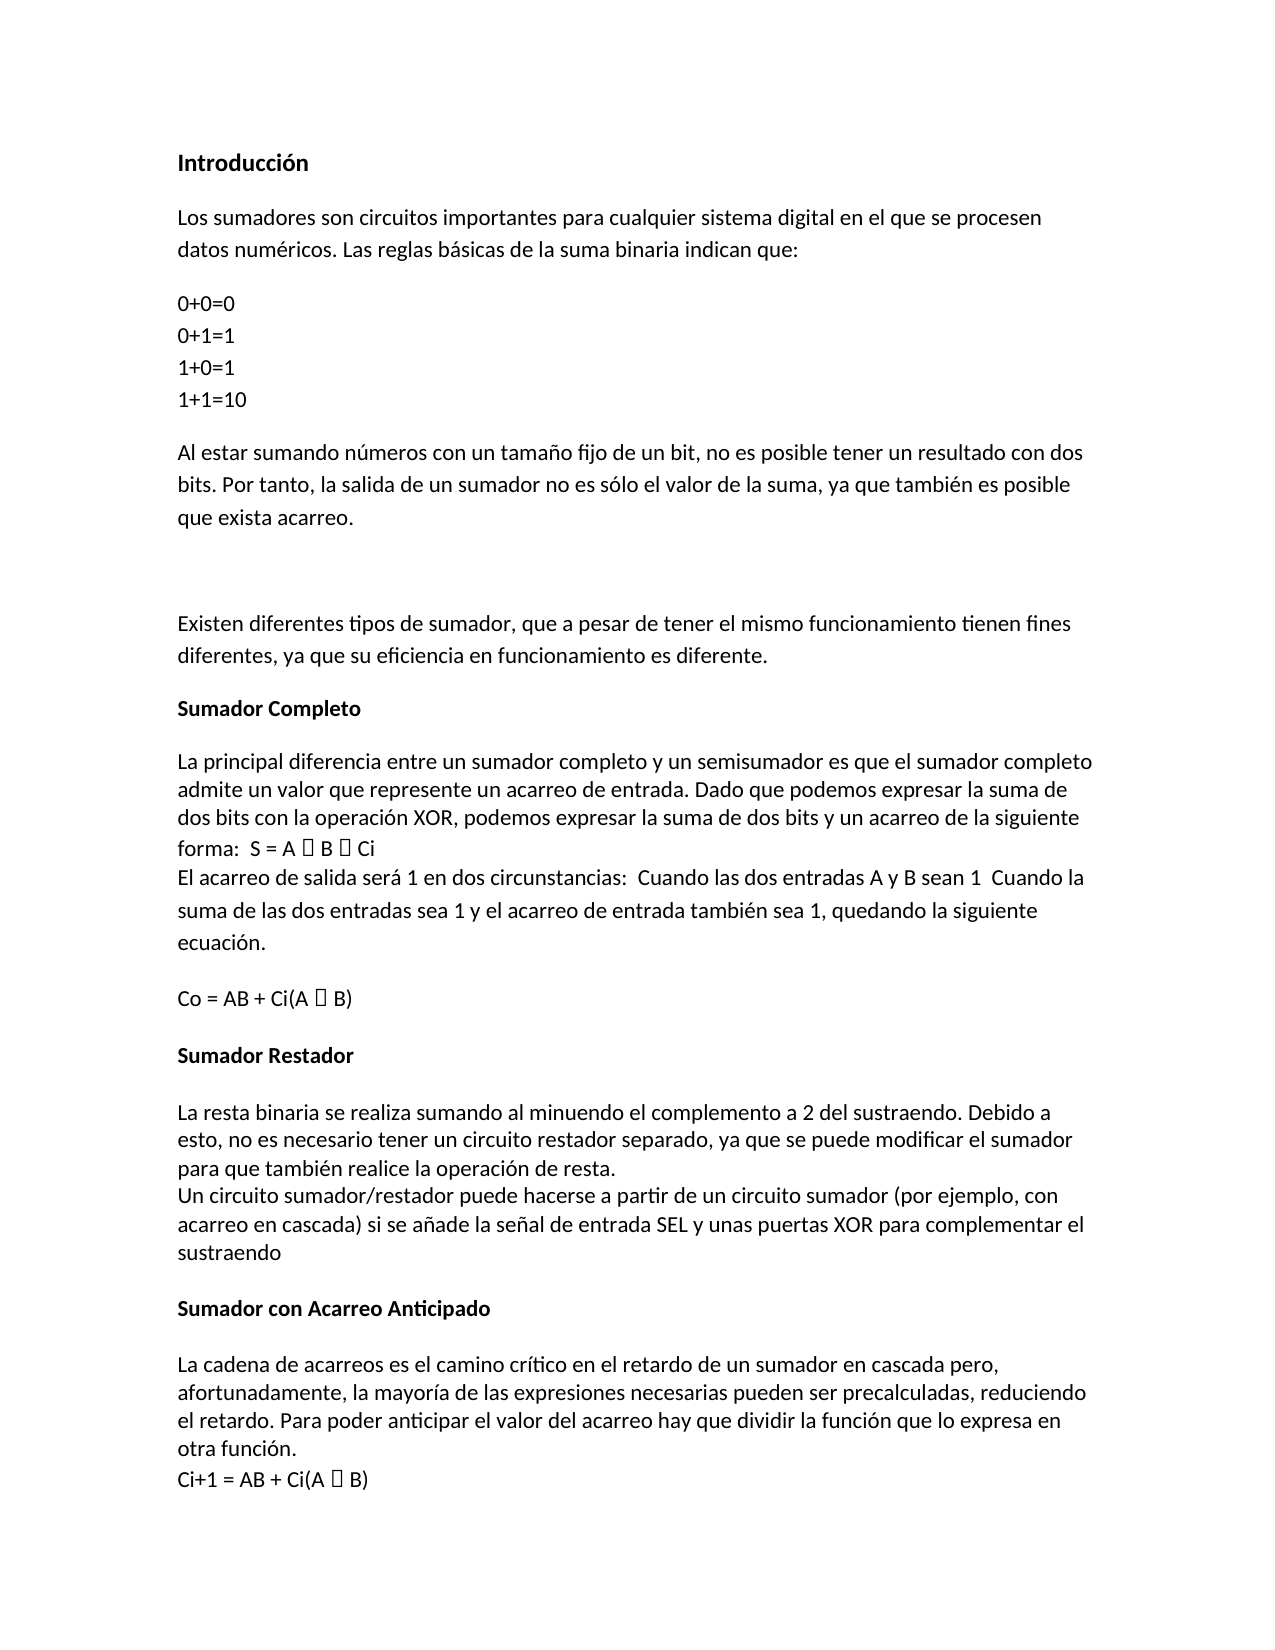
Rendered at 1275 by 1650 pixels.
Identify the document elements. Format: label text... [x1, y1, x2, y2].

text La cadena de acarreos es el camino crítico en el retardo de un sumador en cascada pero, afortunadamente, la mayoría de las expresiones necesarias pueden ser precalculadas, reduciendo el retardo. Para poder anticipar el valor del acarreo hay que dividir la función que lo expresa en otra función. [177, 1350, 1098, 1462]
text Introducción [177, 148, 1098, 178]
text Ci+1 = AB + Ci(A  B) [177, 1462, 1098, 1494]
text La resta binaria se realiza sumando al minuendo el complemento a 2 del sustraendo. Debido a esto, no es necesario tener un circuito restador separado, ya que se puede modificar el sumador para que también realice la operación de resta. [177, 1098, 1098, 1182]
text El acarreo de salida será 1 en dos circunstancias: Cuando las dos entradas A y B sean 1 Cuando la suma de las dos entradas sea 1 y el acarreo de entrada también sea 1, quedando la siguiente ecuación. [177, 863, 1098, 956]
text Existen diferentes tipos de sumador, que a pesar de tener el mismo funcionamiento tienen fines diferentes, ya que su eficiencia en funcionamiento es diferente. [177, 609, 1098, 669]
text Sumador con Acarreo Anticipado [177, 1294, 1098, 1322]
text La principal diferencia entre un sumador completo y un semisumador es que el sumador completo admite un valor que represente un acarreo de entrada. Dado que podemos expresar la suma de dos bits con la operación XOR, podemos expresar la suma de dos bits y un acarreo de la siguiente forma: S = A  B  Ci [177, 747, 1098, 863]
text Sumador Restador [177, 1042, 1098, 1069]
text Los sumadores son circuitos importantes para cualquier sistema digital en el que se procesen datos numéricos. Las reglas básicas de la suma binaria indican que: [177, 203, 1098, 264]
text Co = AB + Ci(A  B) [177, 981, 1098, 1013]
text Un circuito sumador/restador puede hacerse a partir de un circuito sumador (por ejemplo, con acarreo en cascada) si se añade la señal de entrada SEL y unas puertas XOR para complementar el sustraendo [177, 1182, 1098, 1266]
text Sumador Completo [177, 694, 1098, 722]
text 0+0=0 0+1=1 1+0=1 1+1=10 [177, 289, 1098, 413]
text Al estar sumando números con un tamaño fijo de un bit, no es posible tener un resultado con dos bits. Por tanto, la salida de un sumador no es sólo el valor de la suma, ya que también es posible que exista acarreo. [177, 438, 1098, 531]
